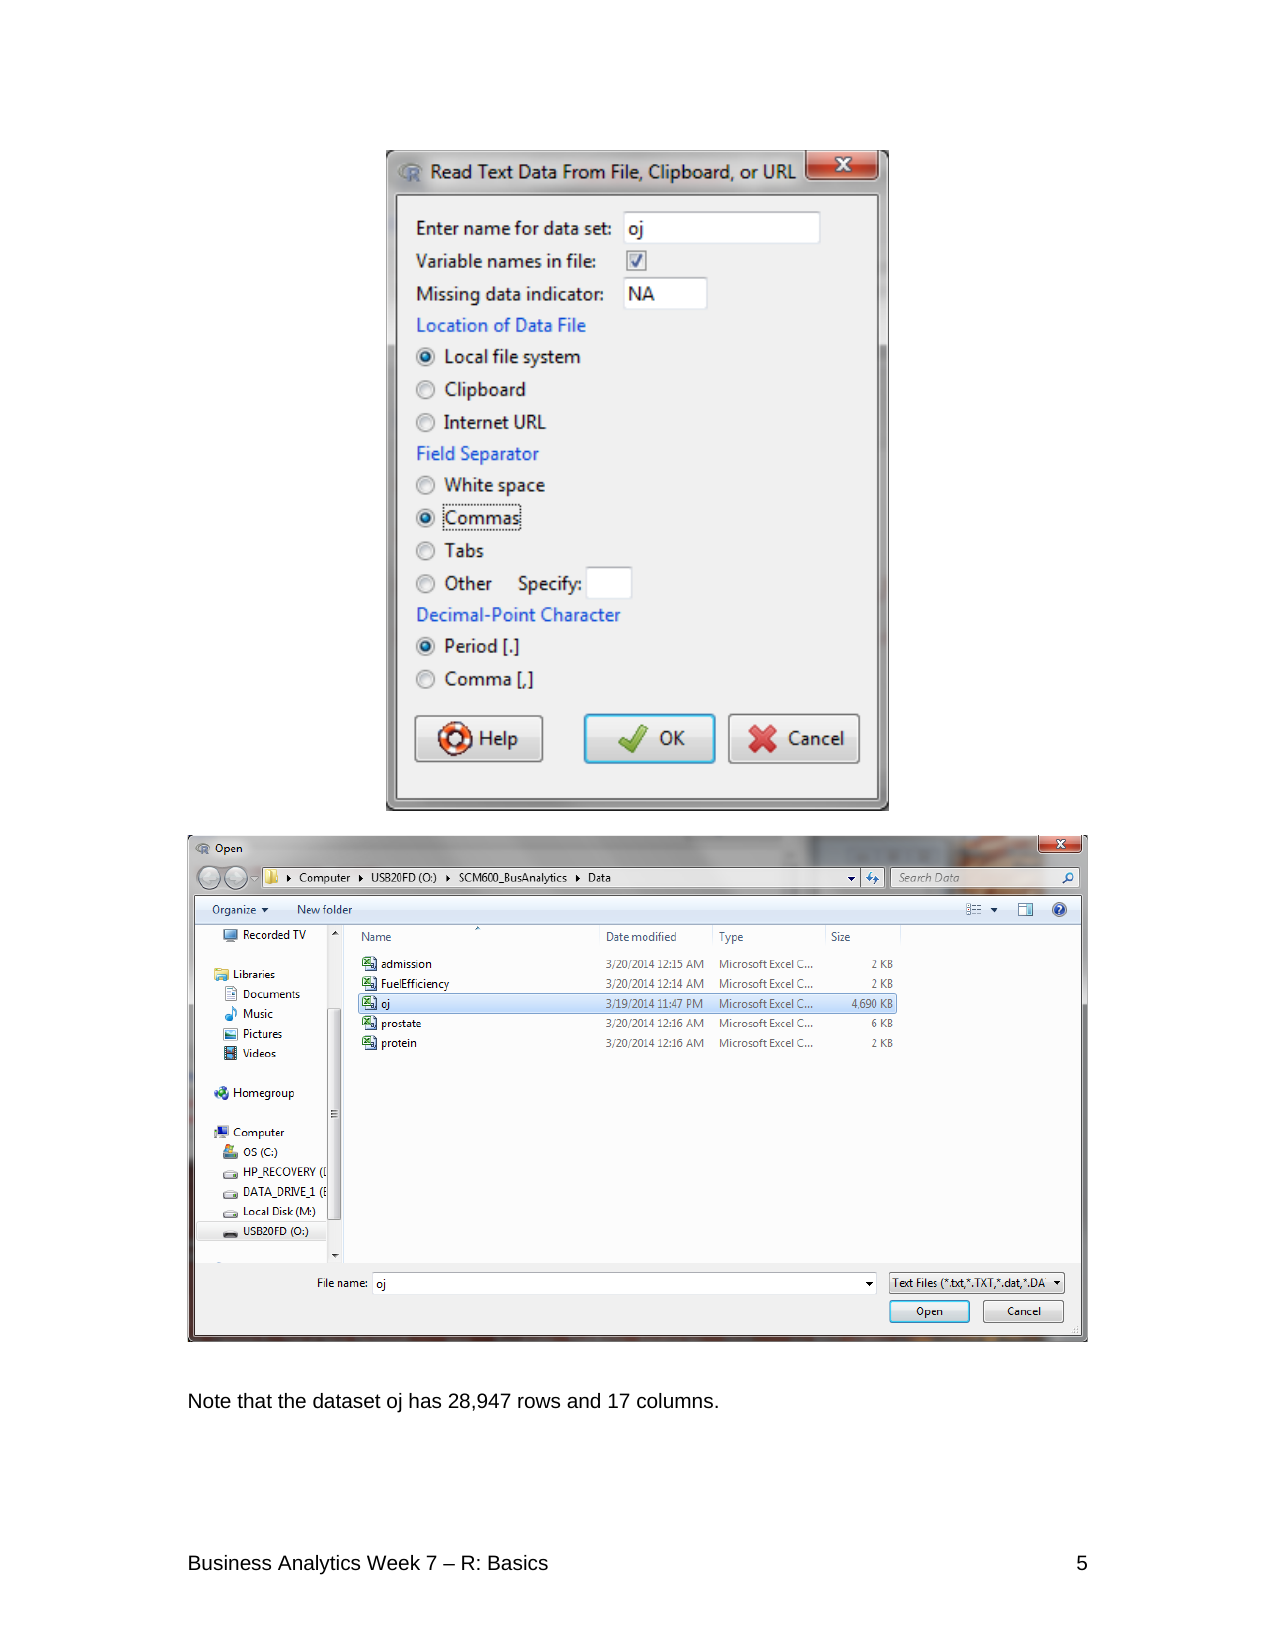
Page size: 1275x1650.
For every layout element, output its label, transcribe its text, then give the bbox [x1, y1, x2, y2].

picture [386, 150, 889, 811]
picture [187, 835, 1088, 1342]
text Note that the dataset oj has 28,947 rows and 17 columns. [187, 1389, 1087, 1413]
